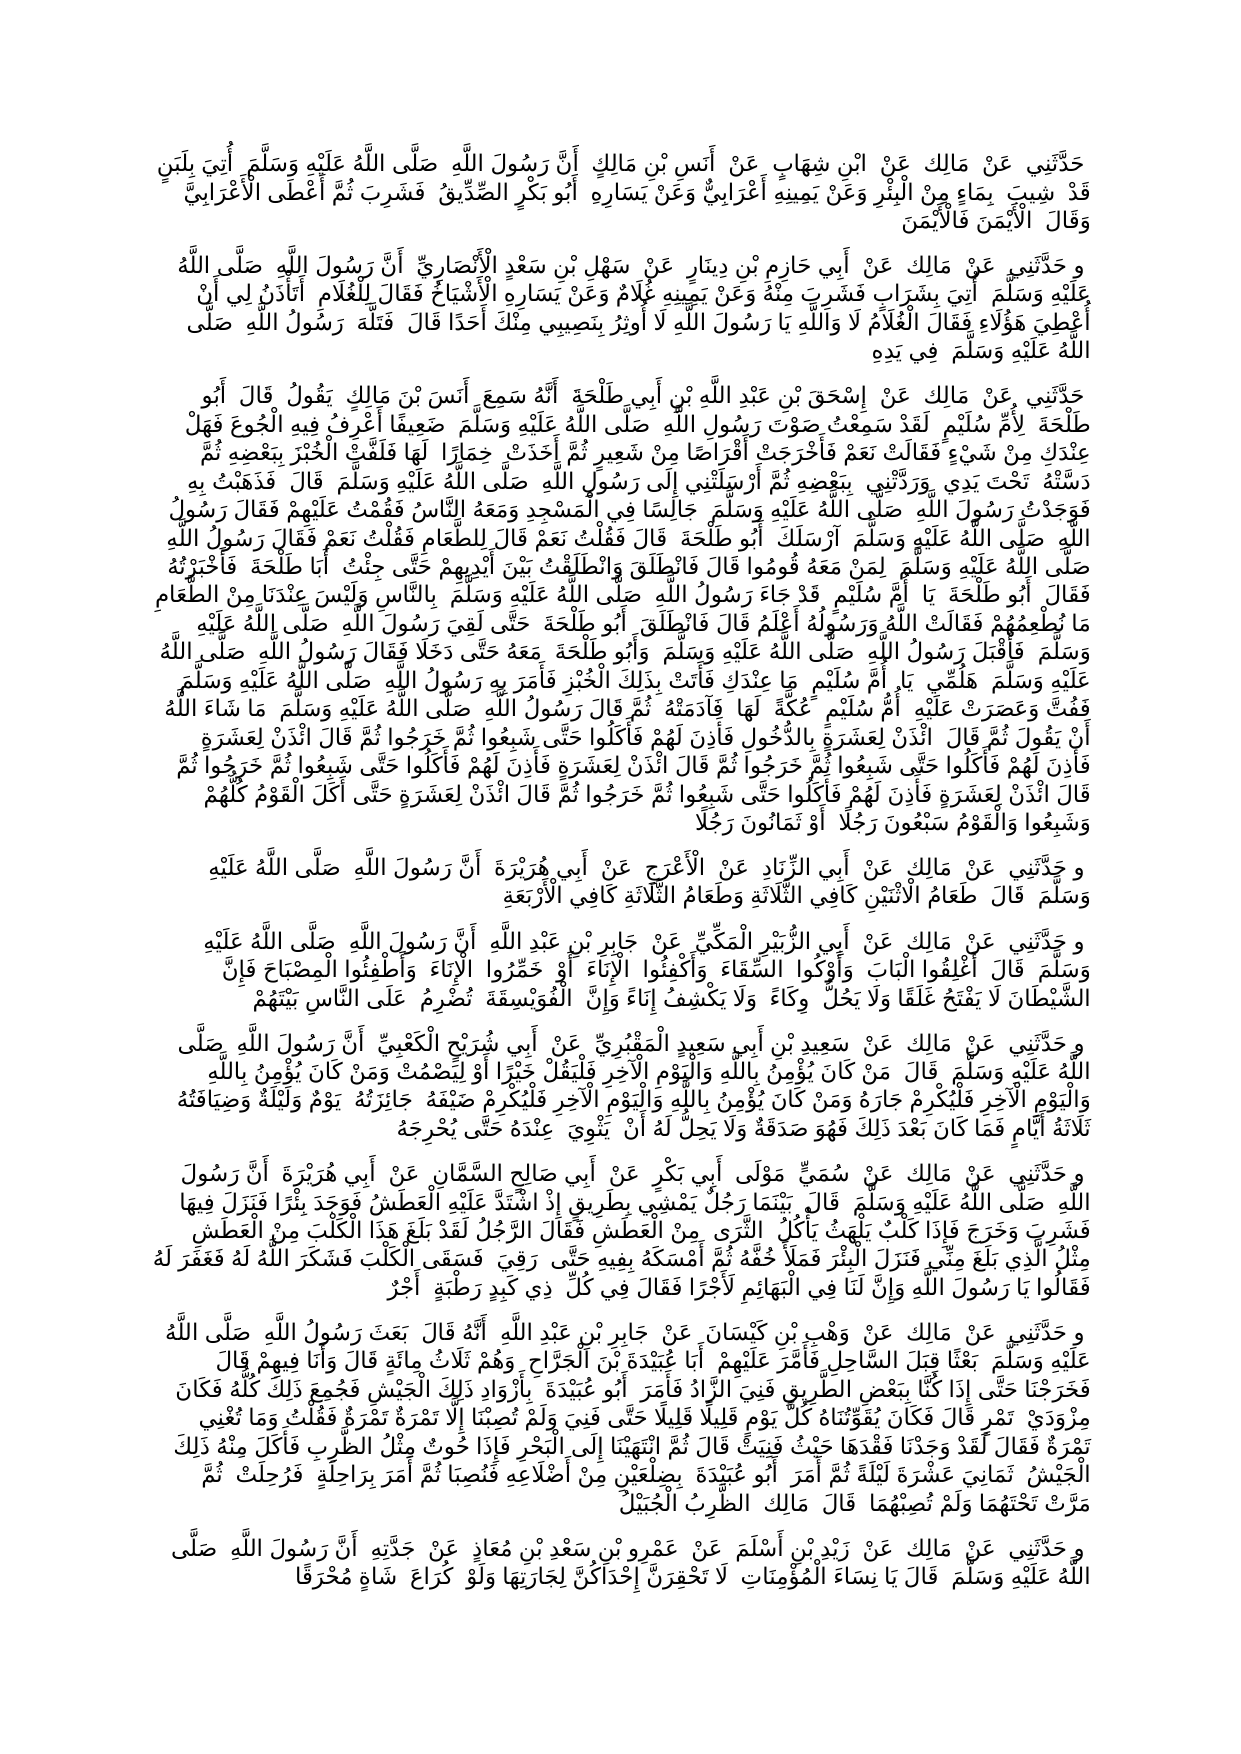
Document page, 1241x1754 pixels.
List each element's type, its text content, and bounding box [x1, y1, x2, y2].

text ‏ ‏حَدَّثَنِي ‏ ‏عَنْ ‏ ‏مَالِك ‏ ‏عَنْ ‏ ‏إِسْحَقَ بْنِ عَبْدِ اللَّهِ بْنِ أَبِي طَلْحَةَ ‏ ‏أَنَّهُ سَمِعَ ‏ ‏أَنَسَ بْنَ مَالِكٍ ‏ ‏يَقُولُ ‏ ‏قَالَ ‏ ‏أَبُو طَلْحَةَ ‏ ‏لِأُمِّ سُلَيْمٍ ‏ ‏لَقَدْ سَمِعْتُ صَوْتَ رَسُولِ اللَّهِ ‏ ‏صَلَّى اللَّهُ عَلَيْهِ وَسَلَّمَ ‏ ‏ضَعِيفًا أَعْرِفُ فِيهِ الْجُوعَ فَهَلْ عِنْدَكِ مِنْ شَيْءٍ فَقَالَتْ نَعَمْ فَأَخْرَجَتْ أَقْرَاصًا مِنْ شَعِيرٍ ثُمَّ أَخَذَتْ ‏ ‏خِمَارًا ‏ ‏لَهَا فَلَفَّتْ الْخُبْزَ بِبَعْضِهِ ثُمَّ ‏ ‏دَسَّتْهُ ‏ ‏تَحْتَ يَدِي ‏ ‏وَرَدَّتْنِي ‏ ‏بِبَعْضِهِ ثُمَّ أَرْسَلَتْنِي إِلَى رَسُولِ اللَّهِ ‏ ‏صَلَّى اللَّهُ عَلَيْهِ وَسَلَّمَ ‏ ‏قَالَ ‏ ‏فَذَهَبْتُ بِهِ فَوَجَدْتُ رَسُولَ اللَّهِ ‏ ‏صَلَّى اللَّهُ عَلَيْهِ وَسَلَّمَ ‏ ‏جَالِسًا فِي الْمَسْجِدِ وَمَعَهُ النَّاسُ فَقُمْتُ عَلَيْهِمْ فَقَالَ رَسُولُ اللَّهِ ‏ ‏صَلَّى اللَّهُ عَلَيْهِ وَسَلَّمَ ‏ ‏آرْسَلَكَ ‏ ‏أَبُو طَلْحَةَ ‏ ‏قَالَ فَقُلْتُ نَعَمْ قَالَ لِلطَّعَامِ فَقُلْتُ نَعَمْ فَقَالَ رَسُولُ اللَّهِ ‏ ‏صَلَّى اللَّهُ عَلَيْهِ وَسَلَّمَ ‏ ‏لِمَنْ مَعَهُ قُومُوا قَالَ فَانْطَلَقَ وَانْطَلَقْتُ بَيْنَ أَيْدِيهِمْ حَتَّى جِئْتُ ‏ ‏أَبَا طَلْحَةَ ‏ ‏فَأَخْبَرْتُهُ فَقَالَ ‏ ‏أَبُو طَلْحَةَ ‏ ‏يَا ‏ ‏أُمَّ سُلَيْمٍ ‏ ‏قَدْ جَاءَ رَسُولُ اللَّهِ ‏ ‏صَلَّى اللَّهُ عَلَيْهِ وَسَلَّمَ ‏ ‏بِالنَّاسِ وَلَيْسَ عِنْدَنَا مِنْ الطَّعَامِ مَا نُطْعِمُهُمْ فَقَالَتْ اللَّهُ وَرَسُولُهُ أَعْلَمُ قَالَ فَانْطَلَقَ ‏ ‏أَبُو طَلْحَةَ ‏ ‏حَتَّى لَقِيَ رَسُولَ اللَّهِ ‏ ‏صَلَّى اللَّهُ عَلَيْهِ وَسَلَّمَ ‏ ‏فَأَقْبَلَ رَسُولُ اللَّهِ ‏ ‏صَلَّى اللَّهُ عَلَيْهِ وَسَلَّمَ ‏ ‏وَأَبُو طَلْحَةَ ‏ ‏مَعَهُ حَتَّى دَخَلَا فَقَالَ رَسُولُ اللَّهِ ‏ ‏صَلَّى اللَّهُ عَلَيْهِ وَسَلَّمَ ‏ ‏هَلُمِّي ‏ ‏يَا ‏ ‏أُمَّ سُلَيْمٍ ‏ ‏مَا عِنْدَكِ فَأَتَتْ بِذَلِكَ الْخُبْزِ فَأَمَرَ بِهِ رَسُولُ اللَّهِ ‏ ‏صَلَّى اللَّهُ عَلَيْهِ وَسَلَّمَ ‏ ‏فَفُتَّ وَعَصَرَتْ عَلَيْهِ ‏ ‏أُمُّ سُلَيْمٍ ‏ ‏عُكَّةً ‏ ‏لَهَا ‏ ‏فَآدَمَتْهُ ‏ ‏ثُمَّ قَالَ رَسُولُ اللَّهِ ‏ ‏صَلَّى اللَّهُ عَلَيْهِ وَسَلَّمَ ‏ ‏مَا شَاءَ اللَّهُ أَنْ يَقُولَ ثُمَّ قَالَ ‏ ‏ائْذَنْ لِعَشَرَةٍ بِالدُّخُولِ فَأَذِنَ لَهُمْ فَأَكَلُوا حَتَّى شَبِعُوا ثُمَّ خَرَجُوا ثُمَّ قَالَ ائْذَنْ لِعَشَرَةٍ فَأَذِنَ لَهُمْ فَأَكَلُوا حَتَّى شَبِعُوا ثُمَّ خَرَجُوا ثُمَّ قَالَ ائْذَنْ لِعَشَرَةٍ فَأَذِنَ لَهُمْ فَأَكَلُوا حَتَّى شَبِعُوا ثُمَّ خَرَجُوا ثُمَّ قَالَ ائْذَنْ لِعَشَرَةٍ فَأَذِنَ لَهُمْ فَأَكَلُوا حَتَّى شَبِعُوا ثُمَّ خَرَجُوا ثُمَّ قَالَ ائْذَنْ لِعَشَرَةٍ حَتَّى أَكَلَ الْقَوْمُ كُلُّهُمْ وَشَبِعُوا وَالْقَوْمُ سَبْعُونَ رَجُلًا ‏ ‏أَوْ ثَمَانُونَ رَجُلًا ‏ [150, 382, 1090, 835]
text ‏ ‏و حَدَّثَنِي ‏ ‏عَنْ ‏ ‏مَالِك ‏ ‏عَنْ ‏ ‏أَبِي الزُّبَيْرِ الْمَكِّيِّ ‏ ‏عَنْ ‏ ‏جَابِرِ بْنِ عَبْدِ اللَّهِ ‏ ‏أَنَّ رَسُولَ اللَّهِ ‏ ‏صَلَّى اللَّهُ عَلَيْهِ وَسَلَّمَ ‏ ‏قَالَ ‏ ‏أَغْلِقُوا الْبَابَ ‏ ‏وَأَوْكُوا ‏ ‏السِّقَاءَ ‏ ‏وَأَكْفِئُوا ‏ ‏الْإِنَاءَ ‏ ‏أَوْ ‏ ‏خَمِّرُوا ‏ ‏الْإِنَاءَ ‏ ‏وَأَطْفِئُوا الْمِصْبَاحَ فَإِنَّ الشَّيْطَانَ لَا يَفْتَحُ غَلَقًا وَلَا يَحُلُّ ‏ ‏وِكَاءً ‏ ‏وَلَا يَكْشِفُ إِنَاءً وَإِنَّ ‏ ‏الْفُوَيْسِقَةَ ‏ ‏تُضْرِمُ ‏ ‏عَلَى النَّاسِ بَيْتَهُمْ ‏ [150, 928, 1090, 1011]
text ‏ ‏حَدَّثَنِي ‏ ‏عَنْ ‏ ‏مَالِك ‏ ‏عَنْ ‏ ‏ابْنِ شِهَابٍ ‏ ‏عَنْ ‏ ‏أَنَسِ بْنِ مَالِكٍ ‏ ‏أَنَّ رَسُولَ اللَّهِ ‏ ‏صَلَّى اللَّهُ عَلَيْهِ وَسَلَّمَ ‏ ‏أُتِيَ بِلَبَنٍ قَدْ ‏ ‏شِيبَ ‏ ‏بِمَاءٍ مِنْ الْبِئْرِ وَعَنْ يَمِينِهِ أَعْرَابِيٌّ وَعَنْ يَسَارِهِ ‏ ‏أَبُو بَكْرٍ الصِّدِّيقُ ‏ ‏فَشَرِبَ ثُمَّ أَعْطَى الْأَعْرَابِيَّ وَقَالَ ‏ ‏الْأَيْمَنَ فَالْأَيْمَنَ ‏ [150, 150, 1090, 233]
text ‏ ‏و حَدَّثَنِي ‏ ‏عَنْ ‏ ‏مَالِك ‏ ‏عَنْ ‏ ‏أَبِي حَازِمِ بْنِ دِينَارٍ ‏ ‏عَنْ ‏ ‏سَهْلِ بْنِ سَعْدٍ الْأَنْصَارِيِّ ‏ ‏أَنَّ رَسُولَ اللَّهِ ‏ ‏صَلَّى اللَّهُ عَلَيْهِ وَسَلَّمَ ‏ ‏أُتِيَ بِشَرَابٍ فَشَرِبَ مِنْهُ وَعَنْ يَمِينِهِ غُلَامٌ وَعَنْ يَسَارِهِ الْأَشْيَاخُ فَقَالَ لِلْغُلَامِ ‏ ‏أَتَأْذَنُ لِي أَنْ أُعْطِيَ هَؤُلَاءِ فَقَالَ الْغُلَامُ لَا وَاللَّهِ يَا رَسُولَ اللَّهِ لَا أُوثِرُ بِنَصِيبِي مِنْكَ أَحَدًا قَالَ ‏ ‏فَتَلَّهَ ‏ ‏رَسُولُ اللَّهِ ‏ ‏صَلَّى اللَّهُ عَلَيْهِ وَسَلَّمَ ‏ ‏فِي يَدِهِ ‏ [150, 252, 1090, 364]
text ‏ ‏و حَدَّثَنِي ‏ ‏عَنْ ‏ ‏مَالِك ‏ ‏عَنْ ‏ ‏أَبِي الزِّنَادِ ‏ ‏عَنْ ‏ ‏الْأَعْرَجِ ‏ ‏عَنْ ‏ ‏أَبِي هُرَيْرَةَ ‏ ‏أَنَّ رَسُولَ اللَّهِ ‏ ‏صَلَّى اللَّهُ عَلَيْهِ وَسَلَّمَ ‏ ‏قَالَ ‏ ‏طَعَامُ الْاثْنَيْنِ كَافِي الثَّلَاثَةِ وَطَعَامُ الثَّلَاثَةِ كَافِي الْأَرْبَعَةِ ‏ [150, 854, 1090, 909]
text ‏ ‏و حَدَّثَنِي ‏ ‏عَنْ ‏ ‏مَالِك ‏ ‏عَنْ ‏ ‏زَيْدِ بْنِ أَسْلَمَ ‏ ‏عَنْ ‏ ‏عَمْرِو بْنِ سَعْدِ بْنِ مُعَاذٍ ‏ ‏عَنْ ‏ ‏جَدَّتِهِ ‏ ‏أَنَّ رَسُولَ اللَّهِ ‏ ‏صَلَّى اللَّهُ عَلَيْهِ وَسَلَّمَ ‏ ‏قَالَ يَا نِسَاءَ الْمُؤْمِنَاتِ ‏ ‏لَا تَحْقِرَنَّ إِحْدَاكُنَّ لِجَارَتِهَا وَلَوْ ‏ ‏كُرَاعَ ‏ ‏شَاةٍ مُحْرَقًا ‏ [150, 1534, 1090, 1589]
text ‏ ‏و حَدَّثَنِي ‏ ‏عَنْ ‏ ‏مَالِك ‏ ‏عَنْ ‏ ‏سُمَيٍّ ‏ ‏مَوْلَى ‏ ‏أَبِي بَكْرٍ ‏ ‏عَنْ ‏ ‏أَبِي صَالِحٍ السَّمَّانِ ‏ ‏عَنْ ‏ ‏أَبِي هُرَيْرَةَ ‏ ‏أَنَّ رَسُولَ اللَّهِ ‏ ‏صَلَّى اللَّهُ عَلَيْهِ وَسَلَّمَ ‏ ‏قَالَ ‏ ‏بَيْنَمَا رَجُلٌ يَمْشِي بِطَرِيقٍ إِذْ اشْتَدَّ عَلَيْهِ الْعَطَشُ فَوَجَدَ بِئْرًا فَنَزَلَ فِيهَا فَشَرِبَ وَخَرَجَ فَإِذَا كَلْبٌ يَلْهَثُ يَأْكُلُ ‏ ‏الثَّرَى ‏ ‏مِنْ الْعَطَشِ فَقَالَ الرَّجُلُ لَقَدْ بَلَغَ هَذَا الْكَلْبَ مِنْ الْعَطَشِ مِثْلُ الَّذِي بَلَغَ مِنِّي فَنَزَلَ الْبِئْرَ فَمَلَأَ خُفَّهُ ثُمَّ أَمْسَكَهُ بِفِيهِ حَتَّى ‏ ‏رَقِيَ ‏ ‏فَسَقَى الْكَلْبَ فَشَكَرَ اللَّهُ لَهُ فَغَفَرَ لَهُ فَقَالُوا يَا رَسُولَ اللَّهِ وَإِنَّ لَنَا فِي الْبَهَائِمِ لَأَجْرًا فَقَالَ فِي كُلِّ ‏ ‏ذِي كَبِدٍ رَطْبَةٍ ‏ ‏أَجْرٌ ‏ [150, 1160, 1090, 1300]
text ‏ ‏و حَدَّثَنِي ‏ ‏عَنْ ‏ ‏مَالِك ‏ ‏عَنْ ‏ ‏وَهْبِ بْنِ كَيْسَانَ ‏ ‏عَنْ ‏ ‏جَابِرِ بْنِ عَبْدِ اللَّهِ ‏ ‏أَنَّهُ قَالَ ‏ ‏بَعَثَ رَسُولُ اللَّهِ ‏ ‏صَلَّى اللَّهُ عَلَيْهِ وَسَلَّمَ ‏ ‏بَعْثًا قِبَلَ السَّاحِلِ فَأَمَّرَ عَلَيْهِمْ ‏ ‏أَبَا عُبَيْدَةَ بْنَ الْجَرَّاحِ ‏ ‏وَهُمْ ثَلَاثُ مِائَةٍ قَالَ وَأَنَا فِيهِمْ قَالَ فَخَرَجْنَا حَتَّى إِذَا كُنَّا بِبَعْضِ الطَّرِيقِ فَنِيَ الزَّادُ فَأَمَرَ ‏ ‏أَبُو عُبَيْدَةَ ‏ ‏بِأَزْوَادِ ذَلِكَ الْجَيْشِ فَجُمِعَ ذَلِكَ كُلُّهُ فَكَانَ ‏ ‏مِزْوَدَيْ ‏ ‏تَمْرٍ قَالَ فَكَانَ يُقَوِّتُنَاهُ كُلَّ يَوْمٍ قَلِيلًا قَلِيلًا حَتَّى فَنِيَ وَلَمْ تُصِبْنَا إِلَّا تَمْرَةٌ تَمْرَةٌ فَقُلْتُ وَمَا تُغْنِي تَمْرَةٌ فَقَالَ لَقَدْ وَجَدْنَا فَقْدَهَا حَيْثُ فَنِيَتْ قَالَ ثُمَّ انْتَهَيْنَا إِلَى الْبَحْرِ فَإِذَا حُوتٌ مِثْلُ الظَّرِبِ فَأَكَلَ مِنْهُ ذَلِكَ الْجَيْشُ ‏ ‏ثَمَانِيَ عَشْرَةَ لَيْلَةً ثُمَّ أَمَرَ ‏ ‏أَبُو عُبَيْدَةَ ‏ ‏بِضِلْعَيْنِ مِنْ أَضْلَاعِهِ فَنُصِبَا ثُمَّ أَمَرَ بِرَاحِلَةٍ ‏ ‏فَرُحِلَتْ ‏ ‏ثُمَّ مَرَّتْ تَحْتَهُمَا وَلَمْ تُصِبْهُمَا ‏ ‏قَالَ ‏ ‏مَالِك ‏ ‏الظَّرِبُ الْجُبَيْلُ ‏ [150, 1319, 1090, 1516]
text ‏ ‏و حَدَّثَنِي ‏ ‏عَنْ ‏ ‏مَالِك ‏ ‏عَنْ ‏ ‏سَعِيدِ بْنِ أَبِي سَعِيدٍ الْمَقْبُرِيِّ ‏ ‏عَنْ ‏ ‏أَبِي شُرَيْحٍ الْكَعْبِيِّ ‏ ‏أَنَّ رَسُولَ اللَّهِ ‏ ‏صَلَّى اللَّهُ عَلَيْهِ وَسَلَّمَ ‏ ‏قَالَ ‏ ‏مَنْ كَانَ يُؤْمِنُ بِاللَّهِ وَالْيَوْمِ الْآخِرِ فَلْيَقُلْ خَيْرًا أَوْ لِيَصْمُتْ وَمَنْ كَانَ يُؤْمِنُ بِاللَّهِ وَالْيَوْمِ الْآخِرِ فَلْيُكْرِمْ جَارَهُ وَمَنْ كَانَ يُؤْمِنُ بِاللَّهِ وَالْيَوْمِ الْآخِرِ فَلْيُكْرِمْ ضَيْفَهُ ‏ ‏جَائِزَتُهُ ‏ ‏يَوْمٌ وَلَيْلَةٌ وَضِيَافَتُهُ ثَلَاثَةُ أَيَّامٍ فَمَا كَانَ بَعْدَ ذَلِكَ فَهُوَ صَدَقَةٌ وَلَا يَحِلُّ لَهُ أَنْ ‏ ‏يَثْوِيَ ‏ ‏عِنْدَهُ حَتَّى يُحْرِجَهُ ‏ [150, 1029, 1090, 1141]
